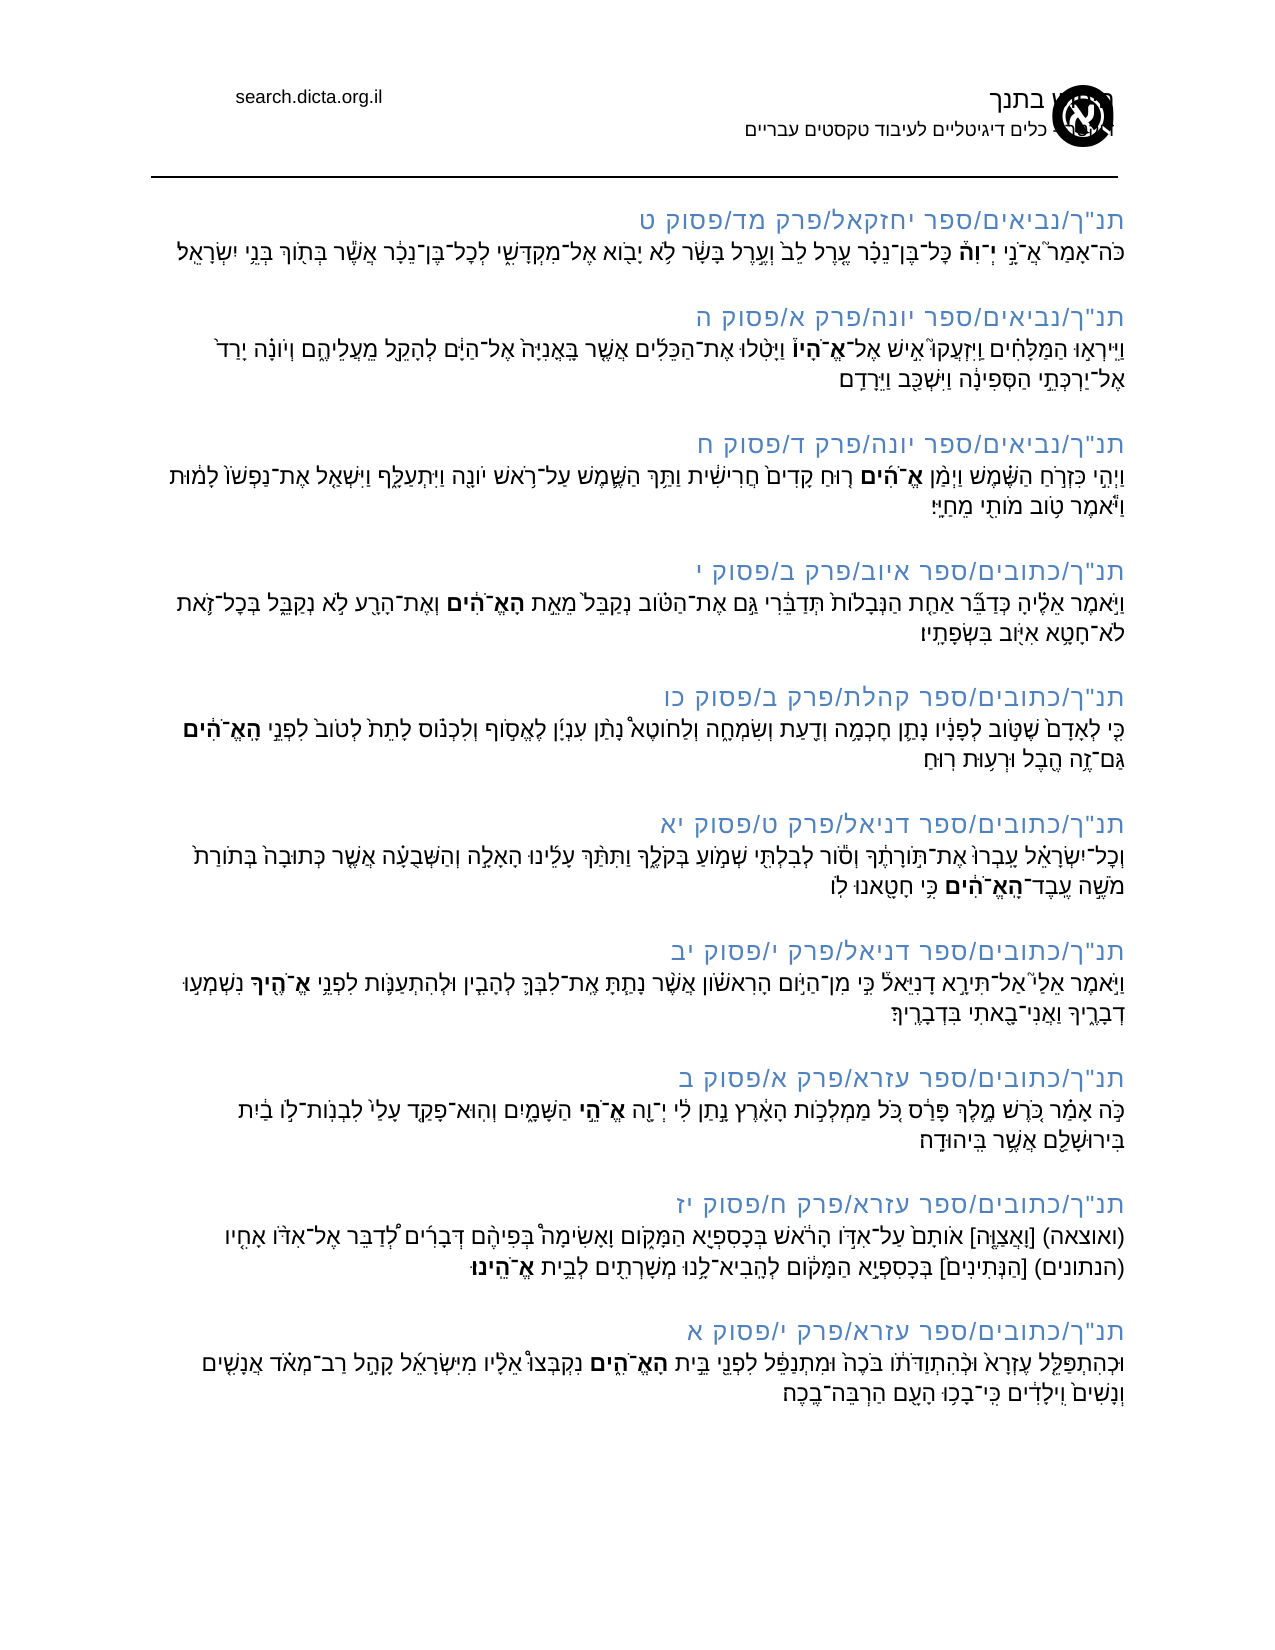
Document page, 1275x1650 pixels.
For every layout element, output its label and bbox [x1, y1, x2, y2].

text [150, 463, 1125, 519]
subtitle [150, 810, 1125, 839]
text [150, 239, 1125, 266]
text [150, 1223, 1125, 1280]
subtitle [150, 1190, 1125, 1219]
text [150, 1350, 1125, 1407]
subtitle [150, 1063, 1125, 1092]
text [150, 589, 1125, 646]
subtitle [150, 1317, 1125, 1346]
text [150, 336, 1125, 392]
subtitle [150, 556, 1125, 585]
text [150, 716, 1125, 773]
picture [1052, 85, 1114, 147]
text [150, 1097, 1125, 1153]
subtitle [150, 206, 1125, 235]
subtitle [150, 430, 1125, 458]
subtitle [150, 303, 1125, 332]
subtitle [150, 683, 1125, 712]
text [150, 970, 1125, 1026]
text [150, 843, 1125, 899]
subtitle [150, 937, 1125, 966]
